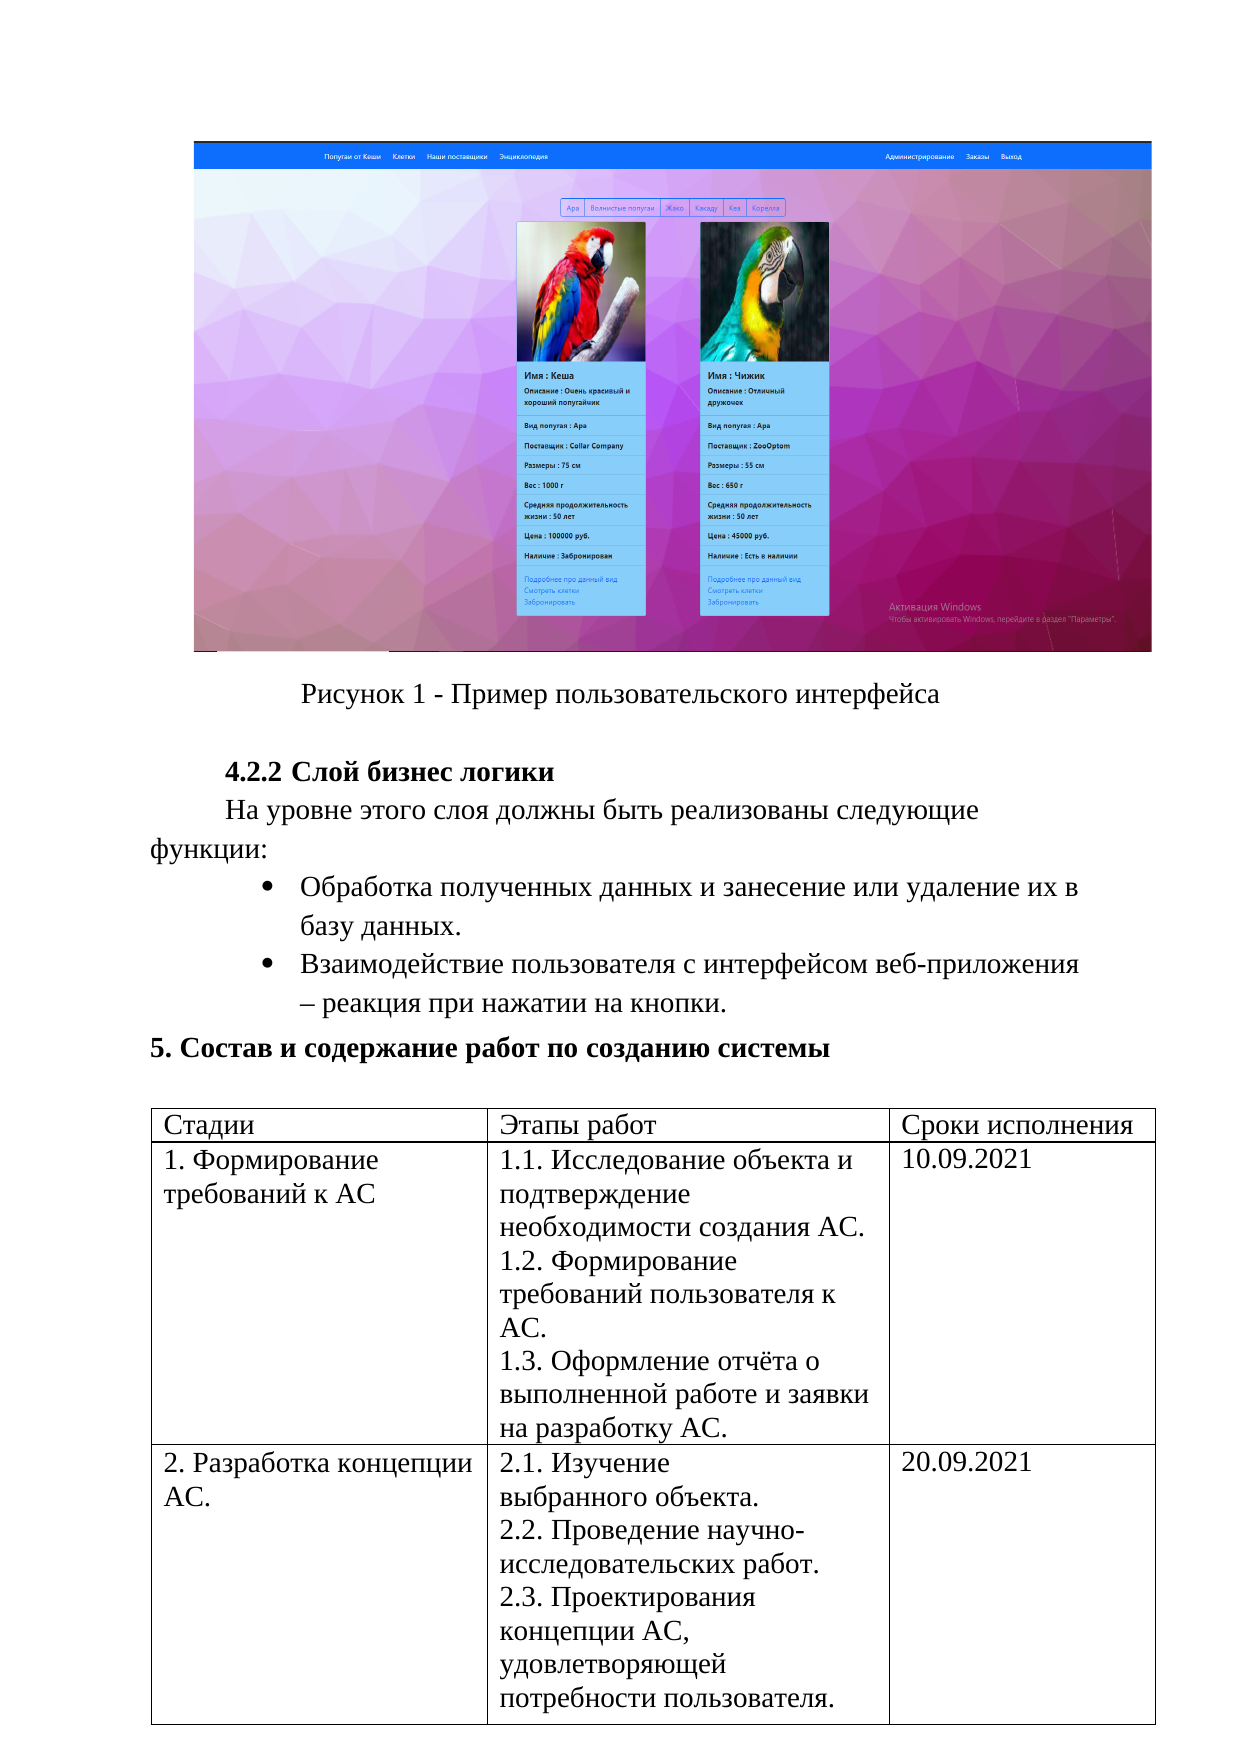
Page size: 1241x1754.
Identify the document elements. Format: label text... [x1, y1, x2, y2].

table_cell Исследование объекта и подтверждение необходимости создания АС. Формирование требований пользователя к АС. Оформление отчёта о выполненной работе и заявки на разработку АС. [488, 1143, 889, 1444]
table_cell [488, 1445, 889, 1724]
table_header Сроки исполнения [890, 1109, 1155, 1141]
list Взаимодействие пользователя с интерфейсом веб-приложения – реакция при нажатии на кнопки. [262, 947, 1083, 1019]
table_cell 20.09.2021 [890, 1445, 1155, 1724]
table_cell 10.09.2021 [890, 1143, 1155, 1444]
text Рисунок 1 - Пример пользовательского интерфейса [194, 677, 1047, 710]
text На уровне этого слоя должны быть реализованы следующие функции: [150, 792, 981, 864]
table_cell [152, 1445, 487, 1724]
picture [193, 141, 1152, 652]
subtitle Состав и содержание работ по созданию системы [150, 1030, 1167, 1064]
table_cell 1. Формирование требований к АС [152, 1143, 487, 1444]
table_header Этапы работ [488, 1109, 889, 1141]
subtitle Слой бизнес логики [225, 754, 1167, 788]
list Обработка полученных данных и занесение или удаление их в базу данных. [262, 869, 1083, 942]
table_header Стадии [152, 1109, 487, 1141]
